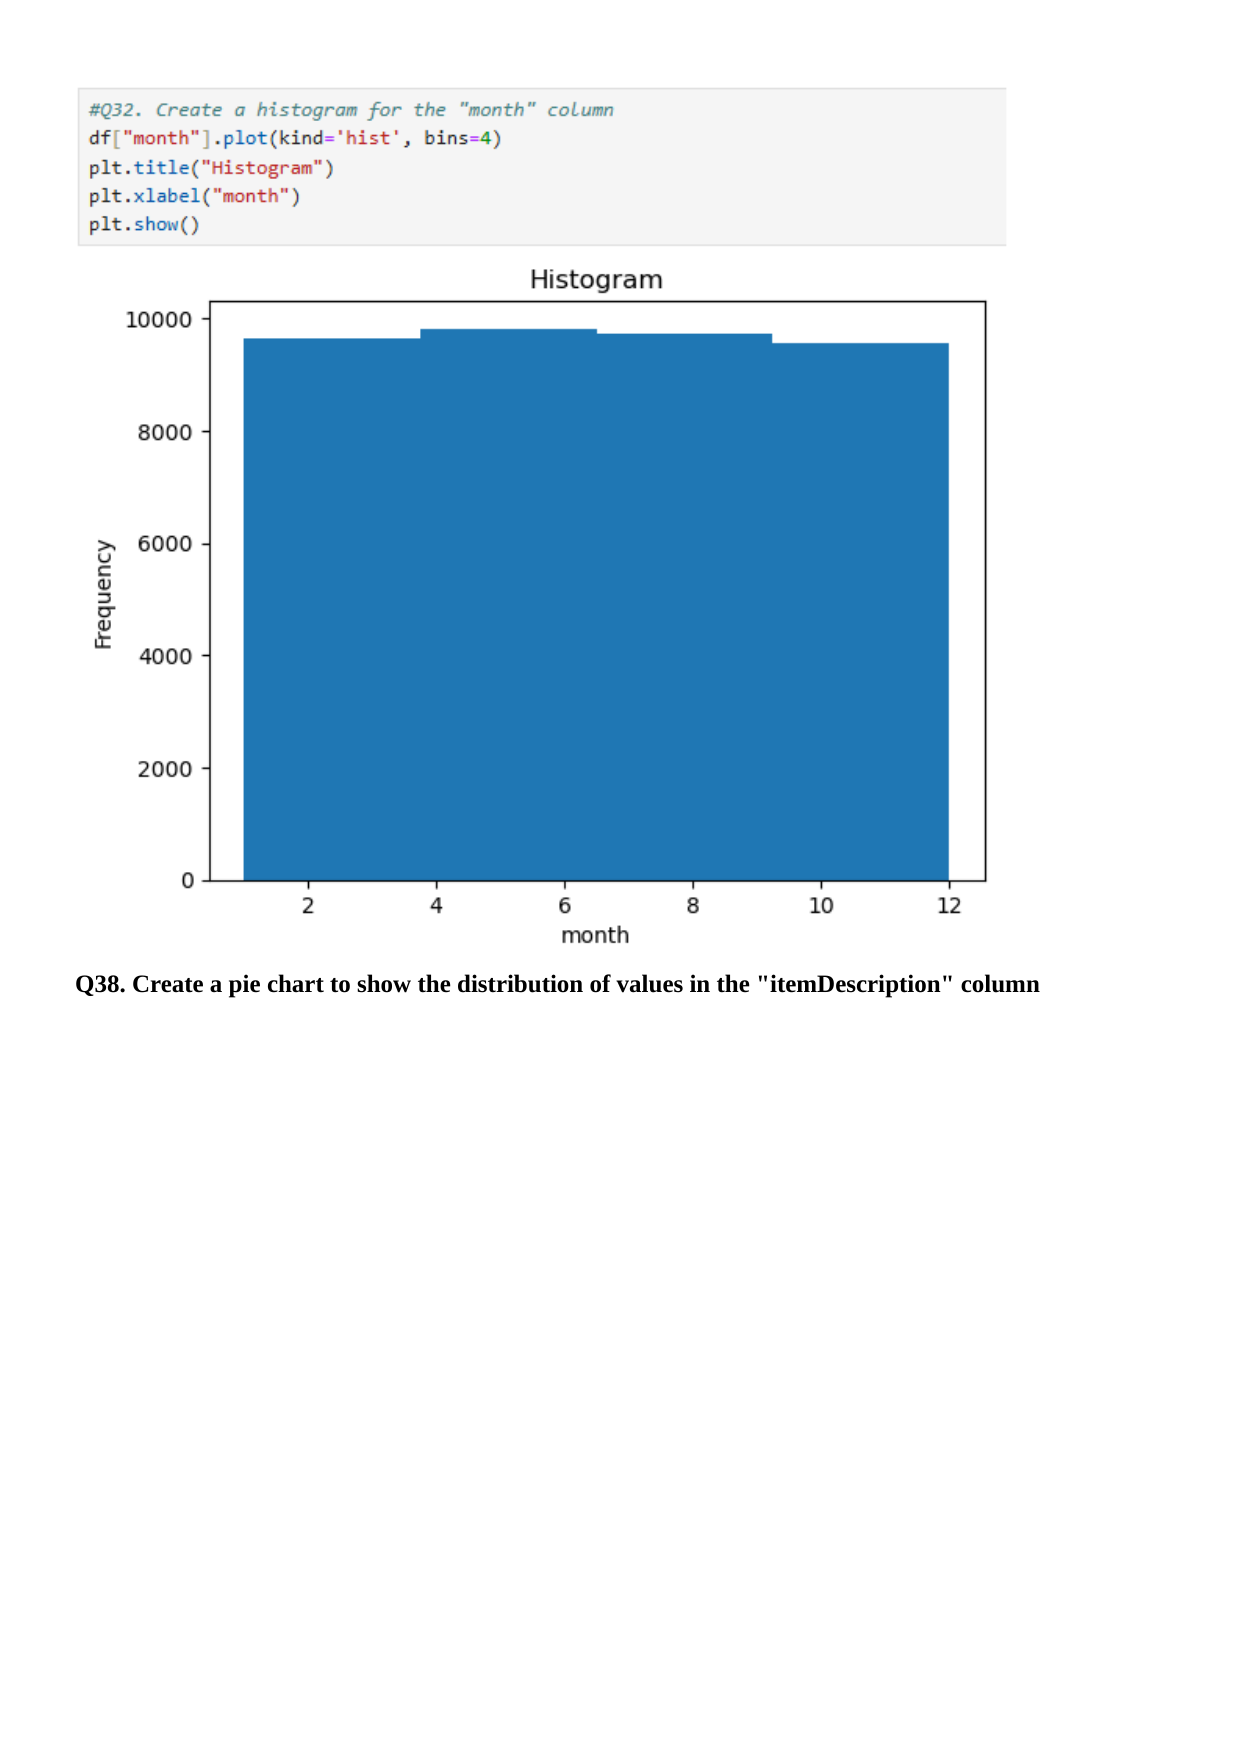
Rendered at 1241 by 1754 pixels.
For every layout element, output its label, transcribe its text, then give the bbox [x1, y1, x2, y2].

picture [75, 75, 1007, 951]
text Q38. Create a pie chart to show the distribution of values in the "itemDescription" column [75, 969, 1165, 998]
